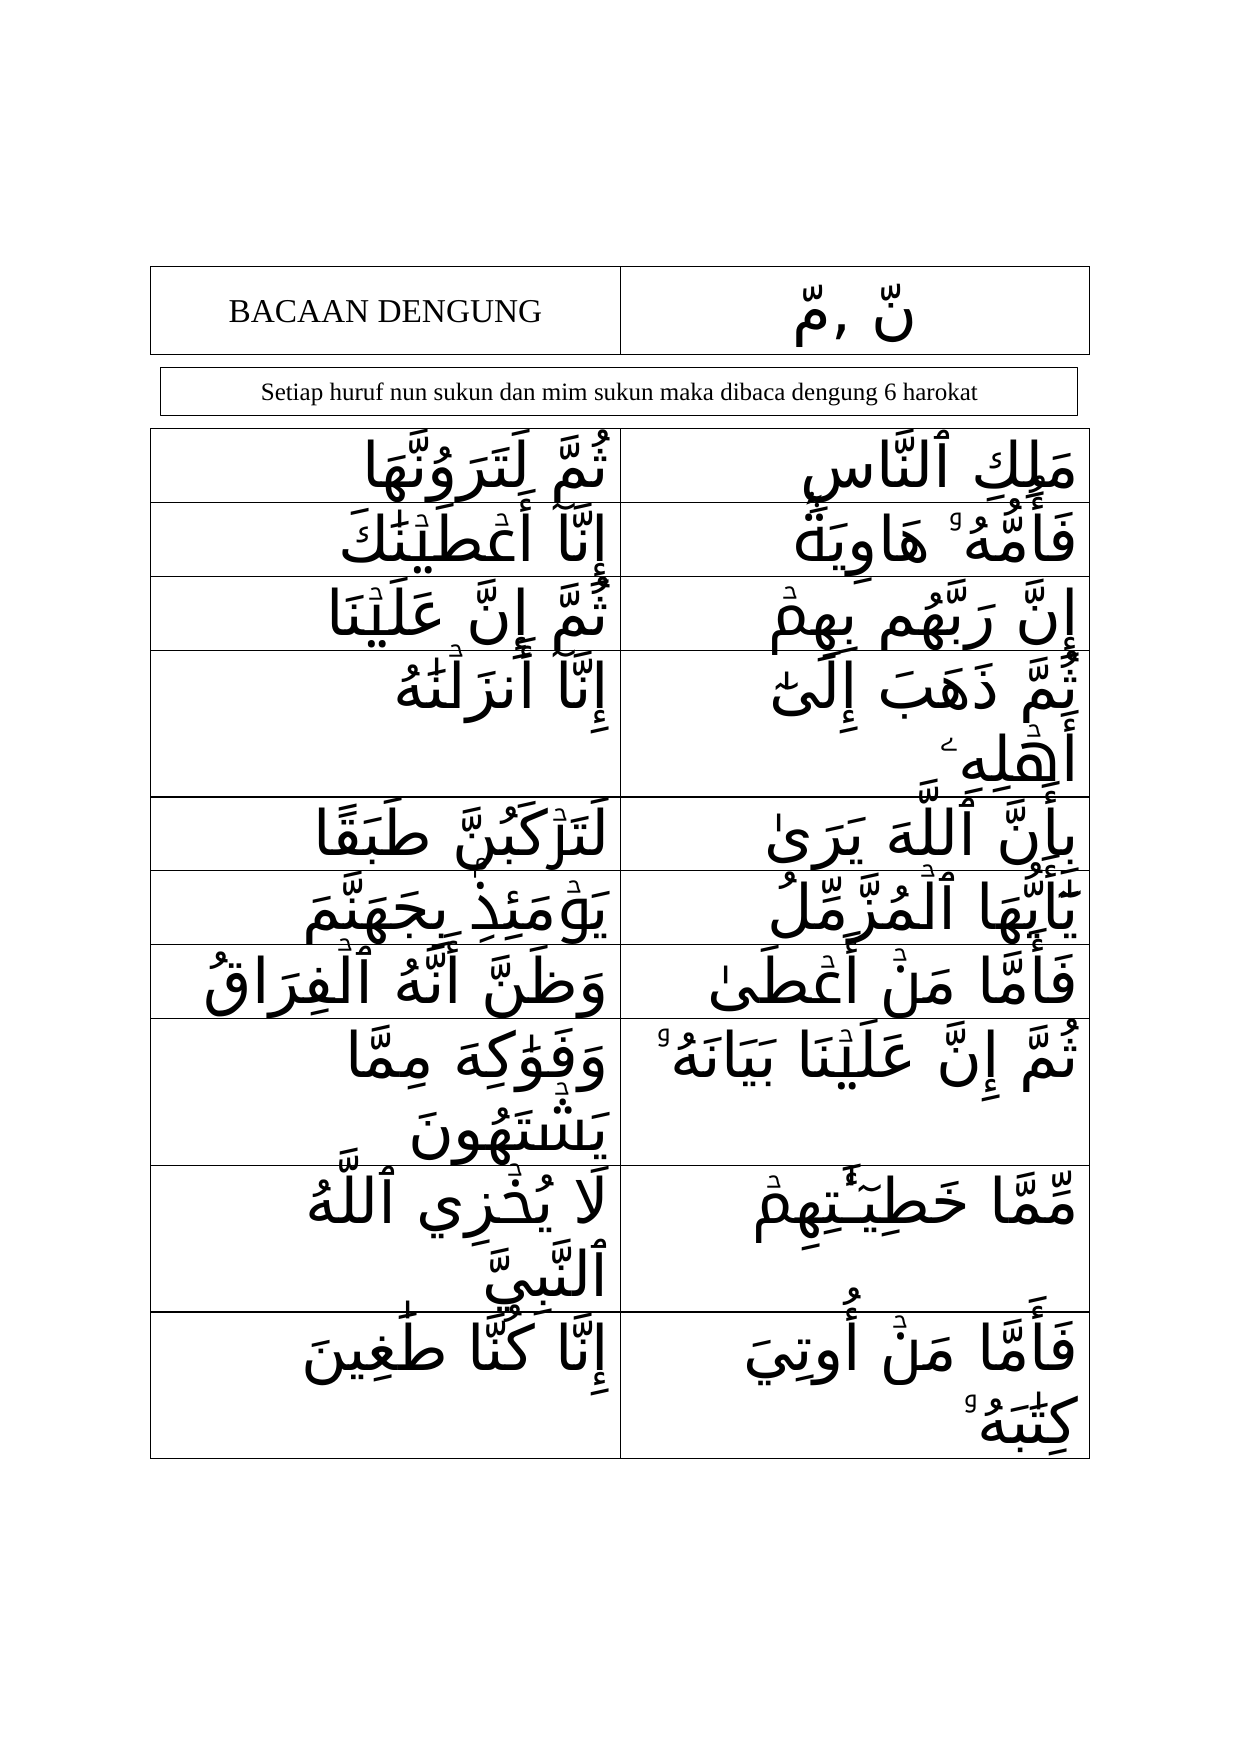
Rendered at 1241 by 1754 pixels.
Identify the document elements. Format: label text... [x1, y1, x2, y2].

table_cell لَتَرۡكَبُنَّ طَبَقًا [151, 798, 620, 870]
table_header نّ ,مّ [621, 267, 1089, 354]
table_cell فَأَمَّا مَنۡ أُوتِيَ كِتَٰبَهُۥ [621, 1313, 1089, 1458]
table_cell لَا يُخۡزِي ٱللَّهُ ٱلنَّبِيَّ [151, 1166, 620, 1311]
table_cell إِنَّا كُنَّا طَٰغِينَ [151, 1313, 620, 1458]
table_header ثُمَّ لَتَرَوُنَّهَا [151, 429, 620, 502]
table_cell بِأَنَّ ٱللَّهَ يَرَىٰ [621, 798, 1089, 870]
table_header مَلِكِ ٱلنَّاسِ [621, 429, 1089, 502]
table_cell فَأَمَّا مَنۡ أَعۡطَىٰ [621, 945, 1089, 1018]
table_cell وَظَنَّ أَنَّهُ ٱلۡفِرَاقُ [151, 945, 620, 1018]
table_cell إِنَّ رَبَّهُم بِهِمۡ [621, 577, 1089, 650]
table_cell فَأُمُّهُۥ هَاوِيَةٞ [621, 503, 1089, 576]
table_cell إِنَّآ أَنزَلۡنَٰهُ [151, 651, 620, 796]
table_cell ثُمَّ إِنَّ عَلَيۡنَا بَيَانَهُۥ [621, 1019, 1089, 1165]
table_cell يَوۡمَئِذِۢ بِجَهَنَّمَ [151, 871, 620, 944]
table_cell ثُمَّ ذَهَبَ إِلَىٰٓ أَهۡلِهِۦ [621, 651, 1089, 796]
table_cell يَٰٓأَيُّهَا ٱلۡمُزَّمِّلُ [621, 871, 1089, 944]
table_header BACAAN DENGUNG [151, 267, 620, 354]
table_cell وَفَوَٰكِهَ مِمَّا يَشۡتَهُونَ [151, 1019, 620, 1165]
table_cell إِنَّآ أَعۡطَيۡنَٰكَ [151, 503, 620, 576]
table_cell ثُمَّ إِنَّ عَلَيۡنَا [151, 577, 620, 650]
table_cell مِّمَّا خَطِيٓـَٰٔتِهِمۡ [621, 1166, 1089, 1311]
